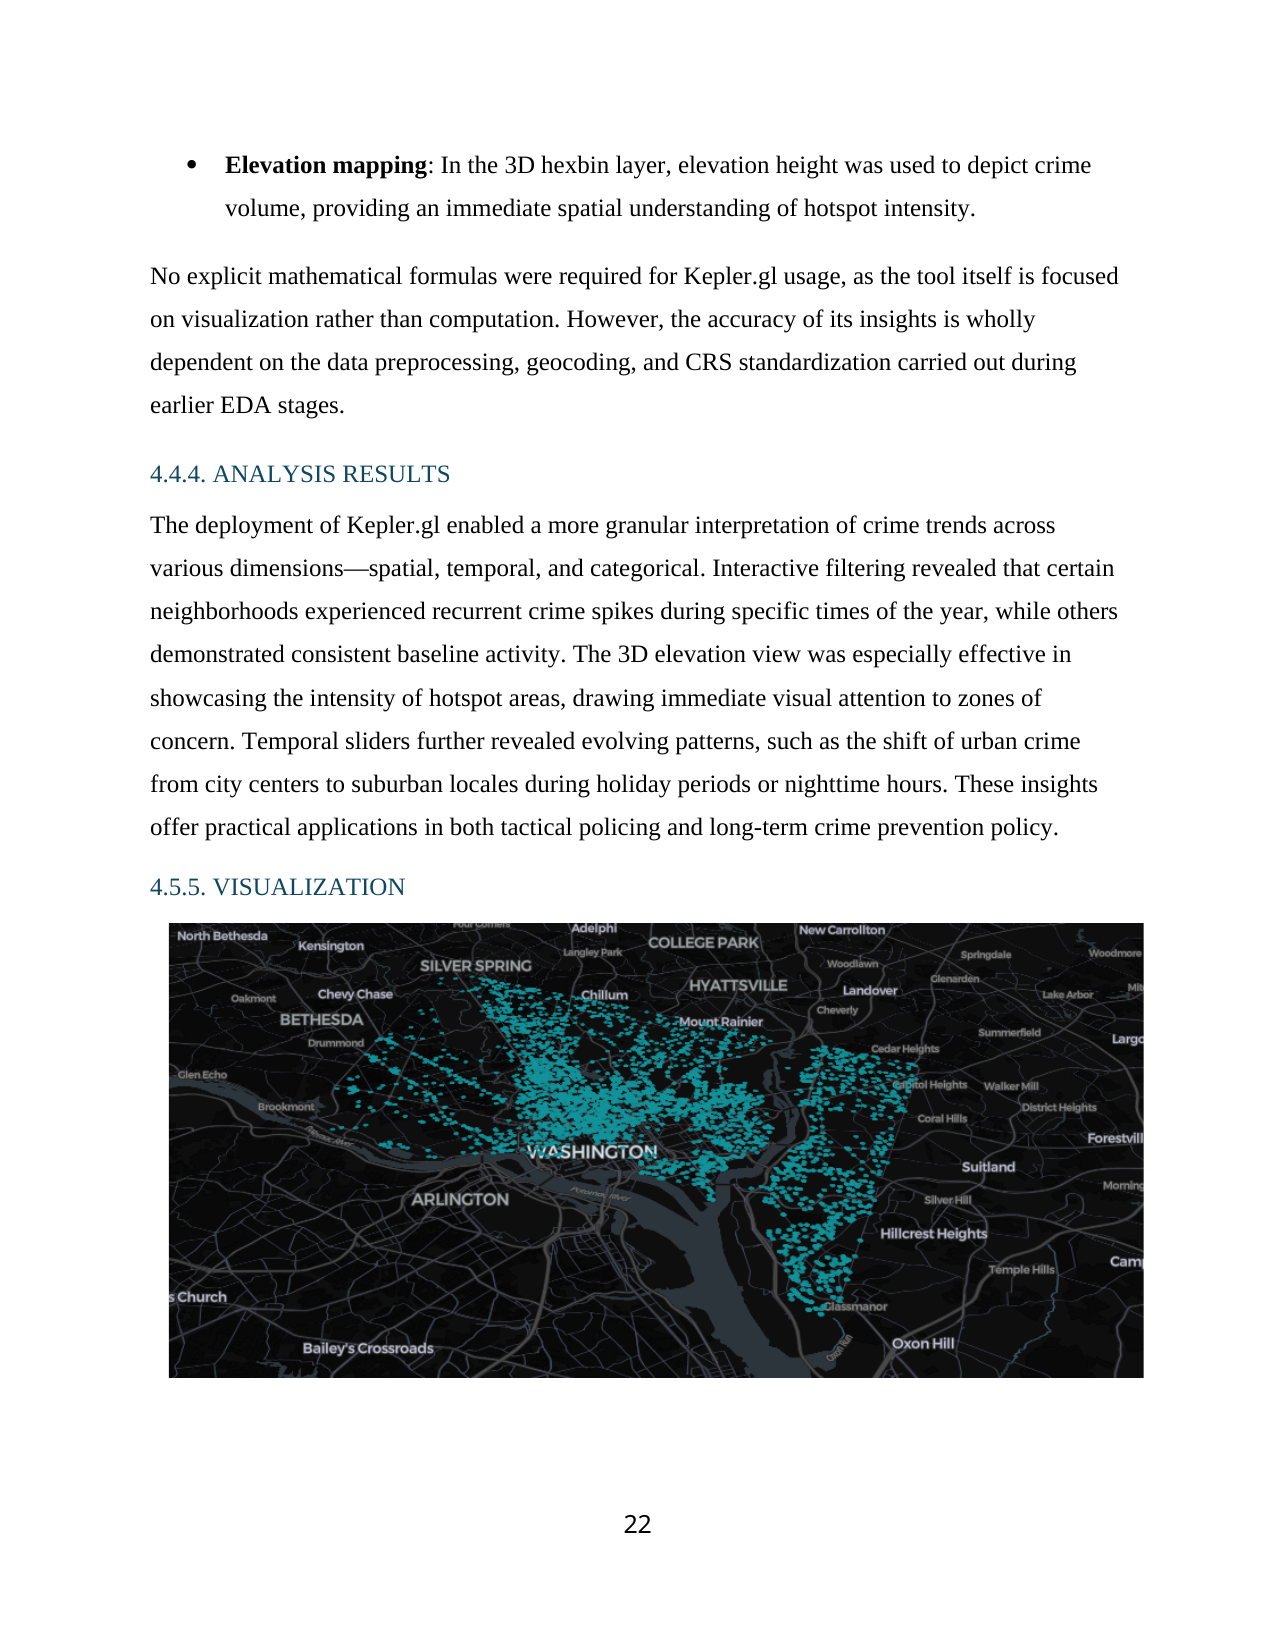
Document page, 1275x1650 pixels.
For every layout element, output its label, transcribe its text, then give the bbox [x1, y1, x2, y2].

subtitle 4.5.5. VISUALIZATION [150, 872, 1125, 901]
text The deployment of Kepler.gl enabled a more granular interpretation of crime trends across various dimensions—spatial, temporal, and categorical. Interactive filtering revealed that certain neighborhoods experienced recurrent crime spikes during specific times of the year, while others demonstrated consistent baseline activity. The 3D elevation view was especially effective in showcasing the intensity of hotspot areas, drawing immediate visual attention to zones of concern. Temporal sliders further revealed evolving patterns, such as the shift of urban crime from city centers to suburban locales during holiday periods or nighttime hours. These insights offer practical applications in both tactical policing and long-term crime prevention policy. [150, 510, 1125, 841]
text No explicit mathematical formulas were required for Kepler.gl usage, as the tool itself is focused on visualization rather than computation. However, the accuracy of its insights is wholly dependent on the data preprocessing, geocoding, and CRS standardization carried out during earlier EDA stages. [150, 261, 1125, 419]
list Elevation mapping: In the 3D hexbin layer, elevation height was used to depict crime volume, providing an immediate spatial understanding of hotspot intensity. [187, 150, 1125, 222]
subtitle 4.4.4. ANALYSIS RESULTS [150, 459, 1125, 487]
